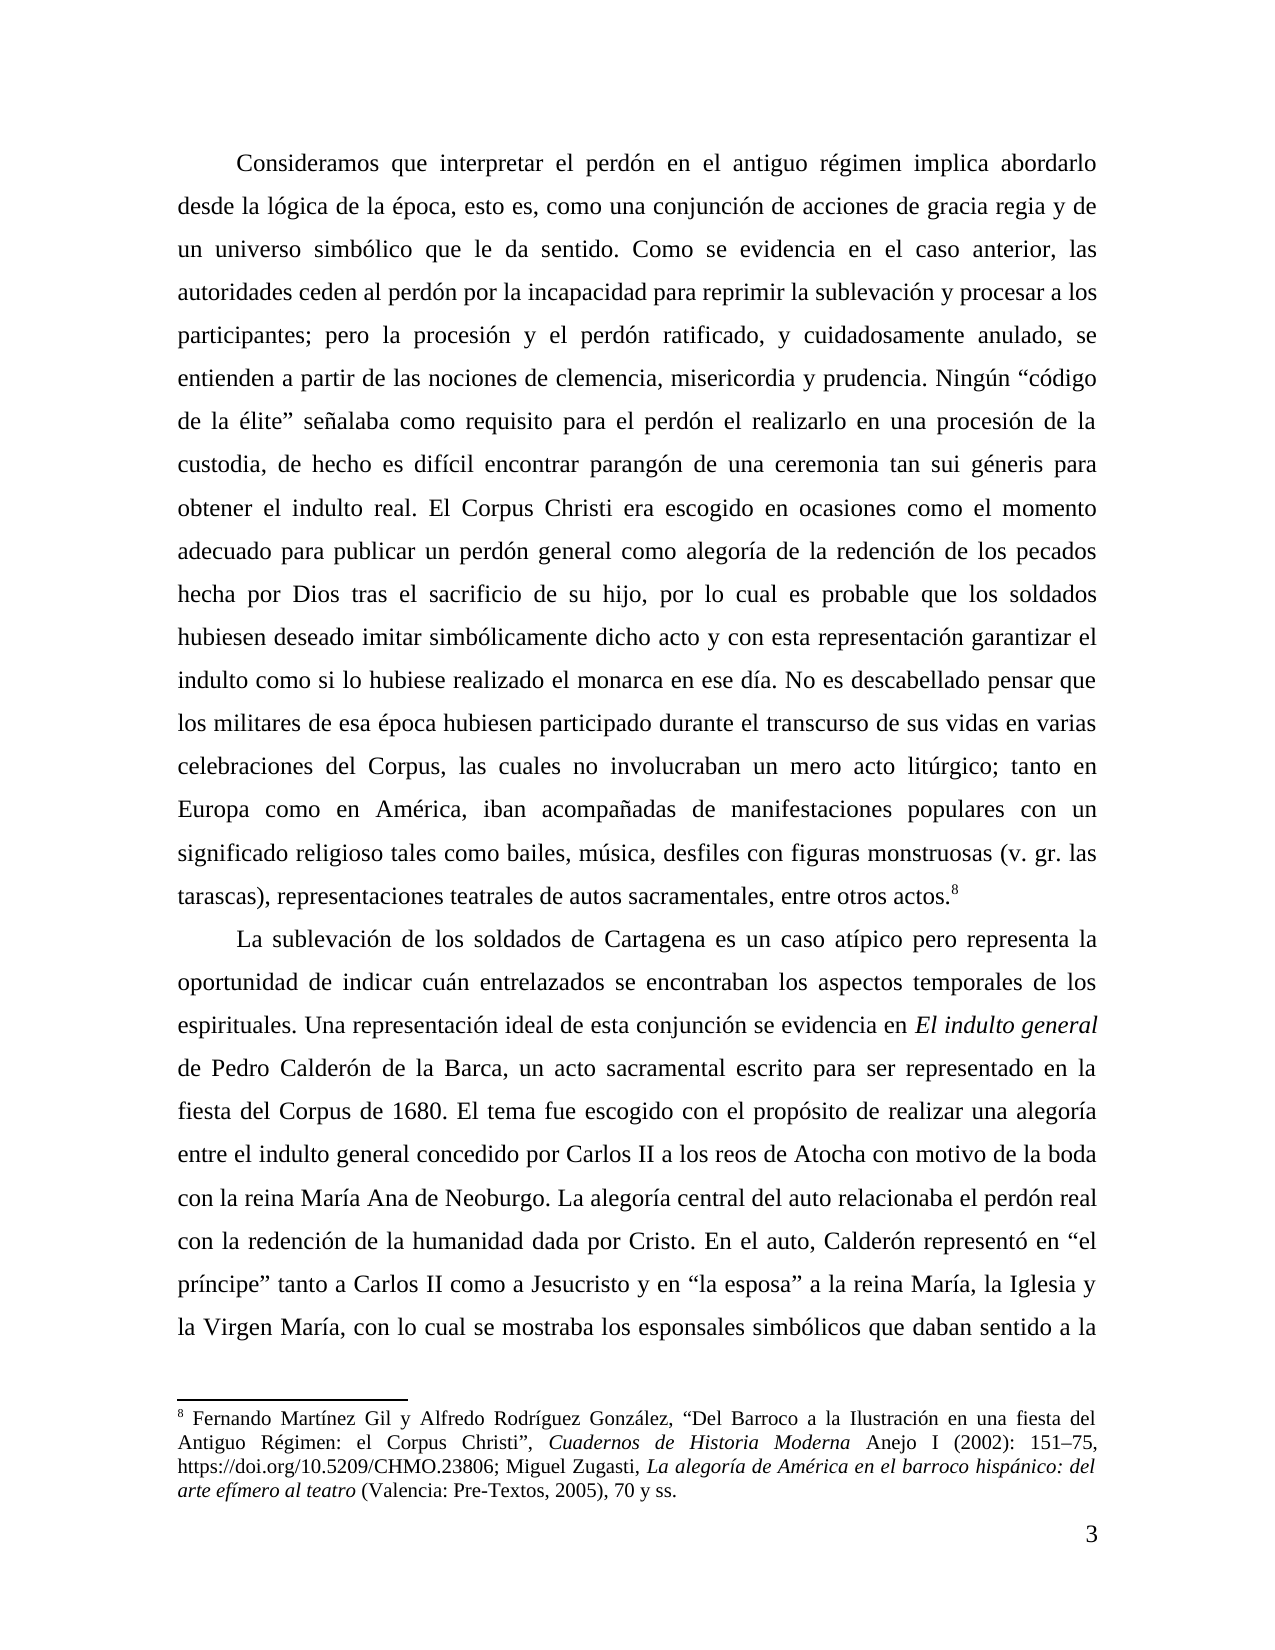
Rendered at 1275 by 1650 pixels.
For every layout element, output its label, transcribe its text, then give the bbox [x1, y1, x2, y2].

text Consideramos que interpretar el perdón en el antiguo régimen implica abordarlo desde la lógica de la época, esto es, como una conjunción de acciones de gracia regia y de un universo simbólico que le da sentido. Como se evidencia en el caso anterior, las autoridades ceden al perdón por la incapacidad para reprimir la sublevación y procesar a los participantes; pero la procesión y el perdón ratificado, y cuidadosamente anulado, se entienden a partir de las nociones de clemencia, misericordia y prudencia. Ningún “código de la élite” señalaba como requisito para el perdón el realizarlo en una procesión de la custodia, de hecho es difícil encontrar parangón de una ceremonia tan sui géneris para obtener el indulto real. El Corpus Christi era escogido en ocasiones como el momento adecuado para publicar un perdón general como alegoría de la redención de los pecados hecha por Dios tras el sacrificio de su hijo, por lo cual es probable que los soldados hubiesen deseado imitar simbólicamente dicho acto y con esta representación garantizar el indulto como si lo hubiese realizado el monarca en ese día. No es descabellado pensar que los militares de esa época hubiesen participado durante el transcurso de sus vidas en varias celebraciones del Corpus, las cuales no involucraban un mero acto litúrgico; tanto en Europa como en América, iban acompañadas de manifestaciones populares con un significado religioso tales como bailes, música, desfiles con figuras monstruosas (v. gr. las tarascas), representaciones teatrales de autos sacramentales, entre otros actos. [177, 148, 1098, 909]
